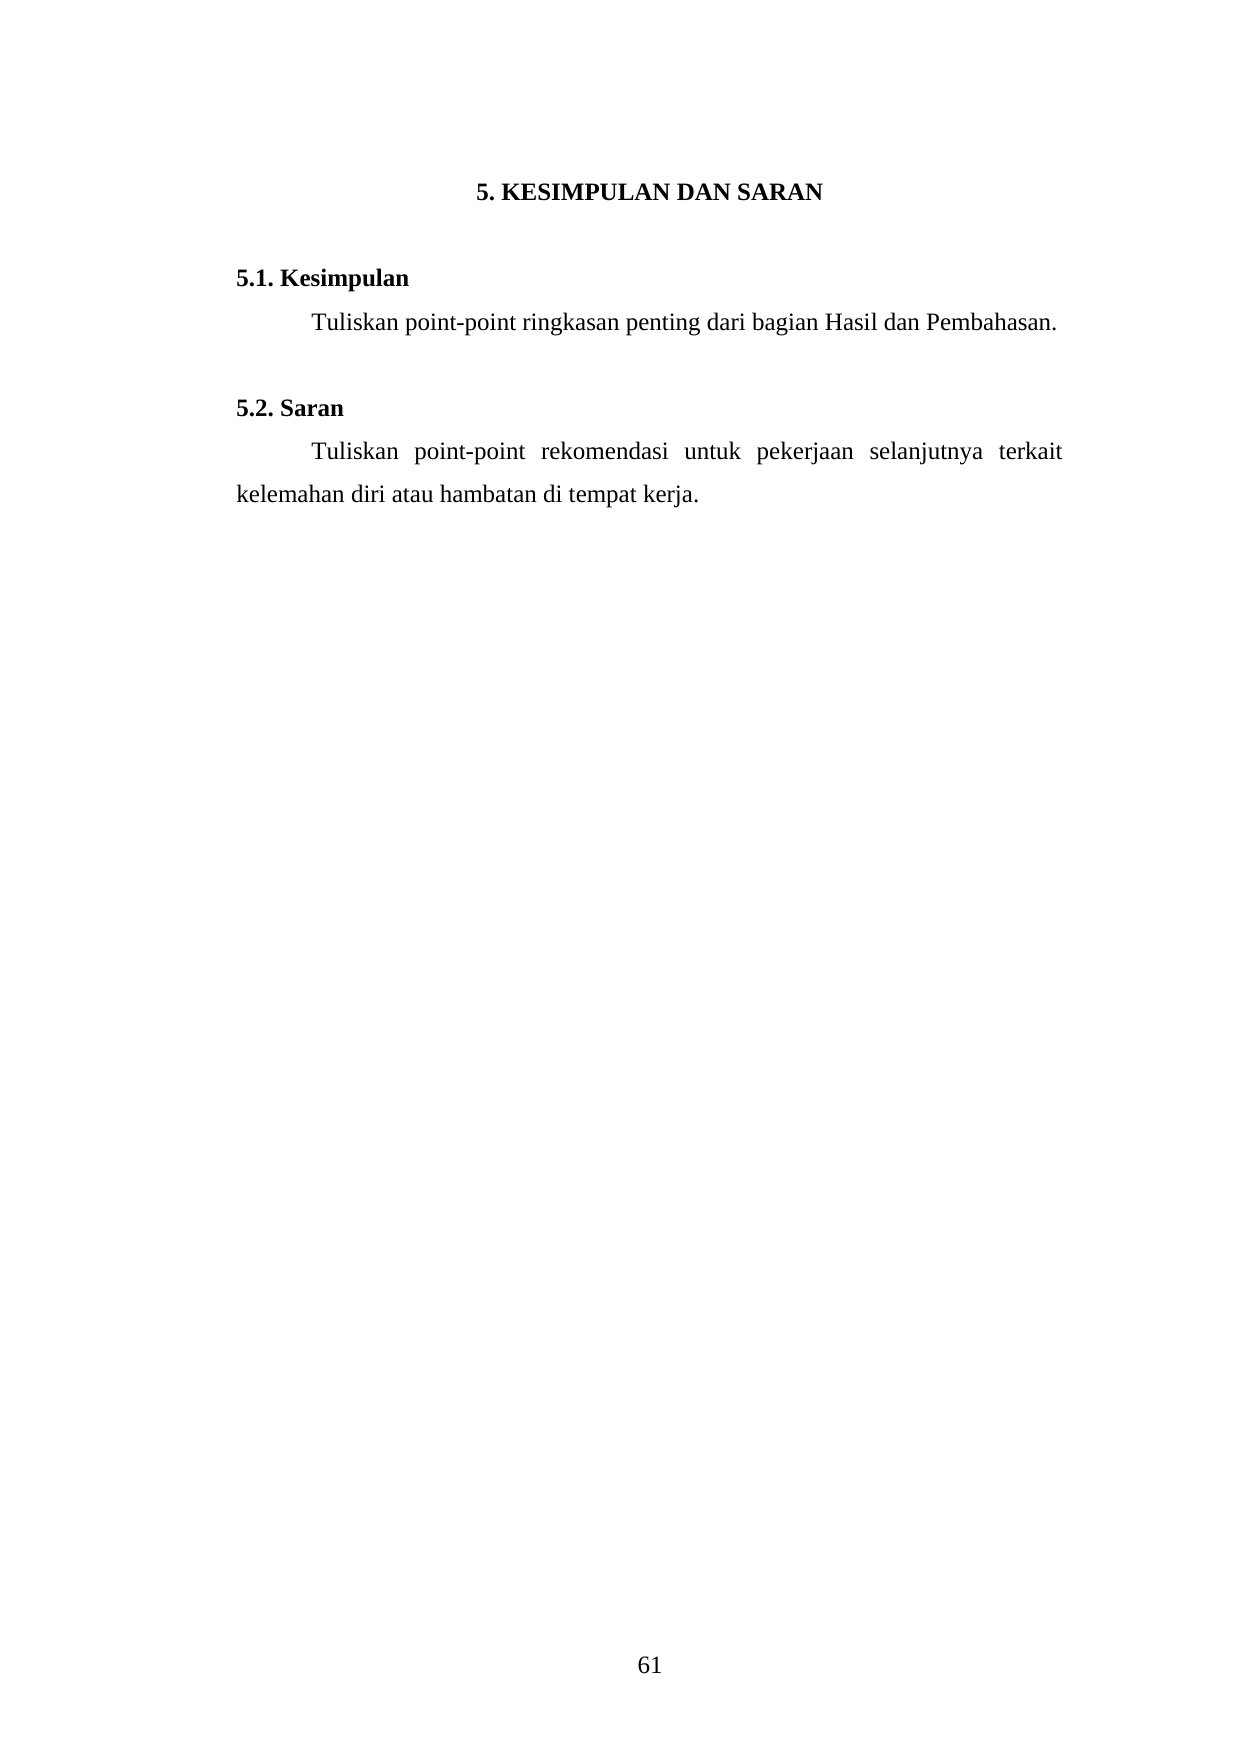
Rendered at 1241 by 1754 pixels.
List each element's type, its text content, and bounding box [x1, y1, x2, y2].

text 5.2. Saran [236, 393, 1063, 422]
text 5. KESIMPULAN DAN SARAN [236, 177, 1063, 206]
text 5.1. Kesimpulan [236, 263, 1063, 292]
text Tuliskan point-point rekomendasi untuk pekerjaan selanjutnya terkait kelemahan diri atau hambatan di tempat kerja. [236, 436, 1063, 508]
text Tuliskan point-point ringkasan penting dari bagian Hasil dan Pembahasan. [236, 307, 1063, 335]
